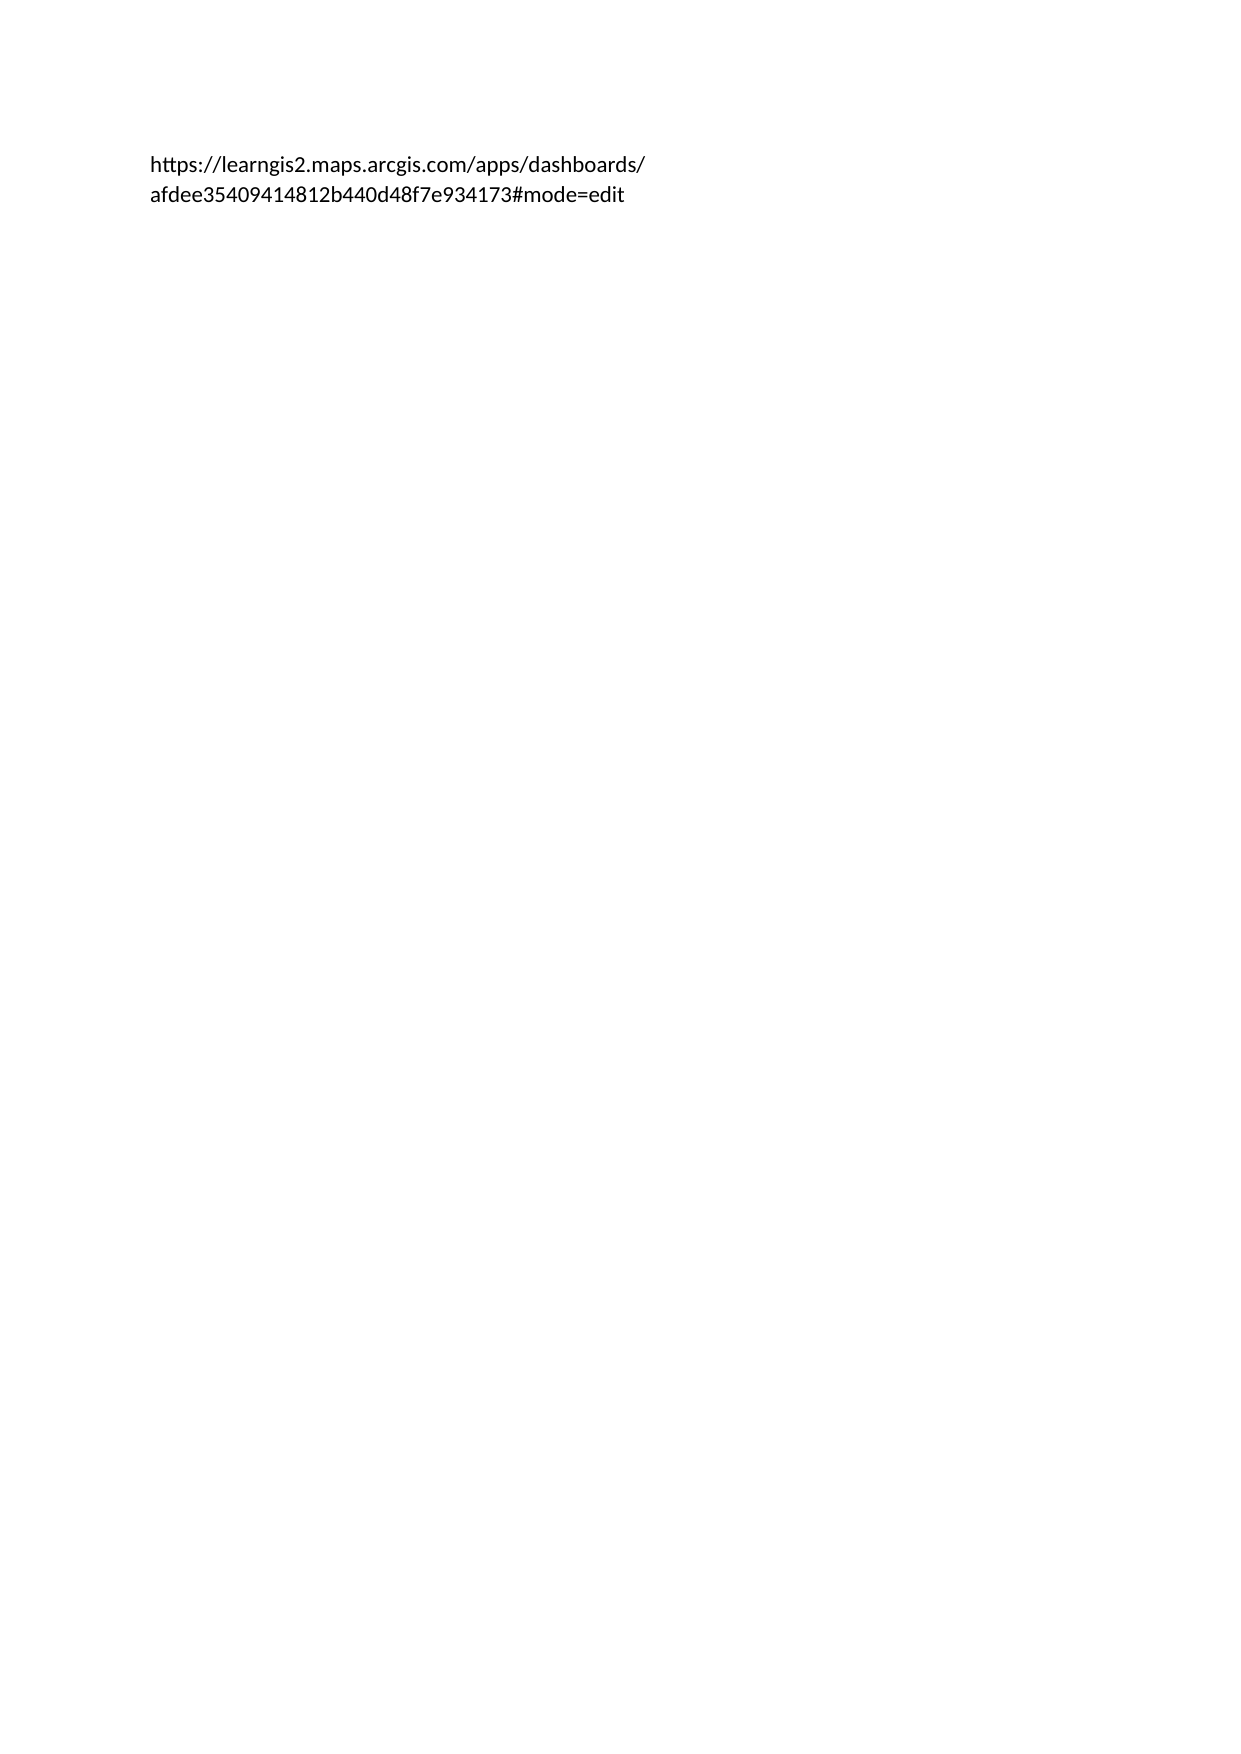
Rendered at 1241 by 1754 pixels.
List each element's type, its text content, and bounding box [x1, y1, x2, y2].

text https://learngis2.maps.arcgis.com/apps/dashboards/afdee35409414812b440d48f7e934173#mode=edit [150, 150, 1090, 208]
